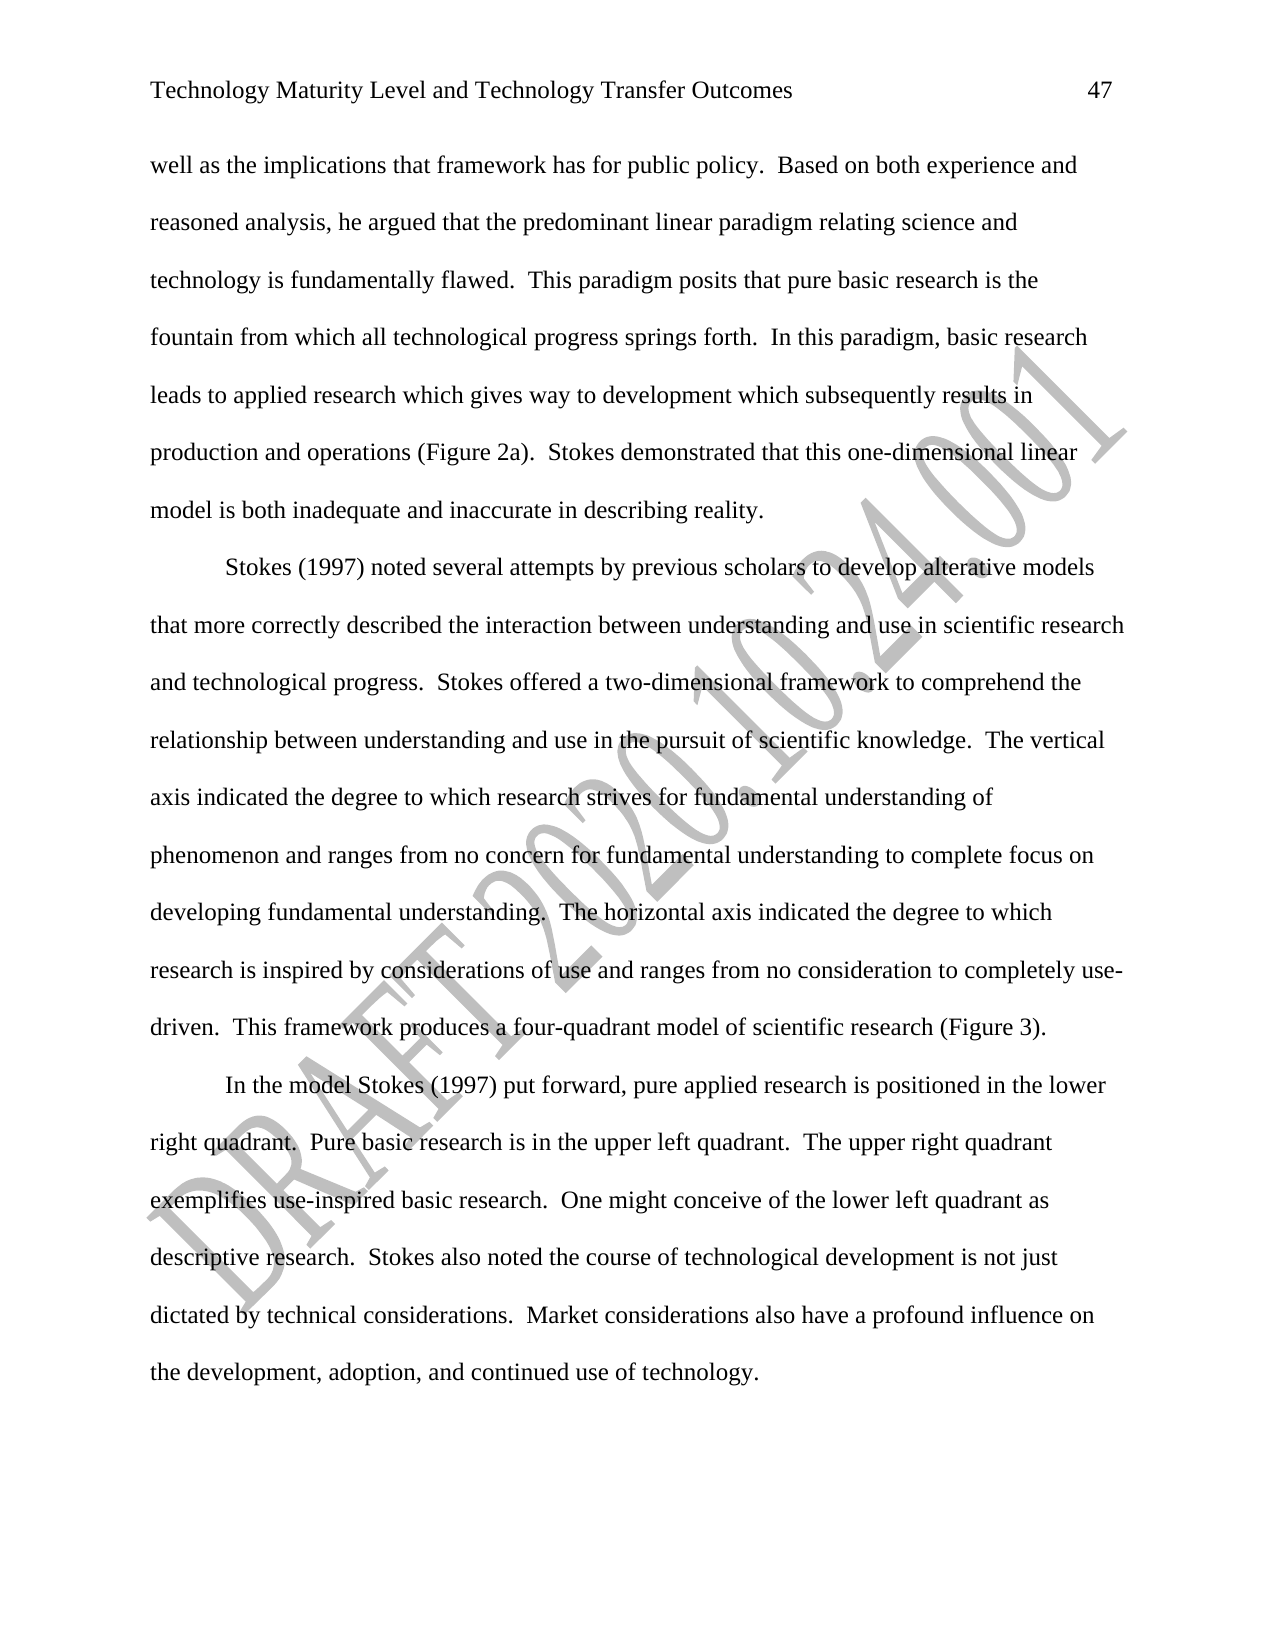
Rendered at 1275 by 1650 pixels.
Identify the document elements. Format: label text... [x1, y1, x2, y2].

text Stokes (1997) noted several attempts by previous scholars to develop alterative models that more correctly described the interaction between understanding and use in scientific research and technological progress. Stokes offered a two-dimensional framework to comprehend the relationship between understanding and use in the pursuit of scientific knowledge. The vertical axis indicated the degree to which research strives for fundamental understanding of phenomenon and ranges from no concern for fundamental understanding to complete focus on developing fundamental understanding. The horizontal axis indicated the degree to which research is inspired by considerations of use and ranges from no consideration to completely use-driven. This framework produces a four-quadrant model of scientific research (Figure 3). [150, 552, 1125, 1041]
text In the model Stokes (1997) put forward, pure applied research is positioned in the lower right quadrant. Pure basic research is in the upper left quadrant. The upper right quadrant exemplifies use-inspired basic research. One might conceive of the lower left quadrant as descriptive research. Stokes also noted the course of technological development is not just dictated by technical considerations. Market considerations also have a profound influence on the development, adoption, and continued use of technology. [150, 1070, 1125, 1386]
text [150, 150, 1125, 524]
